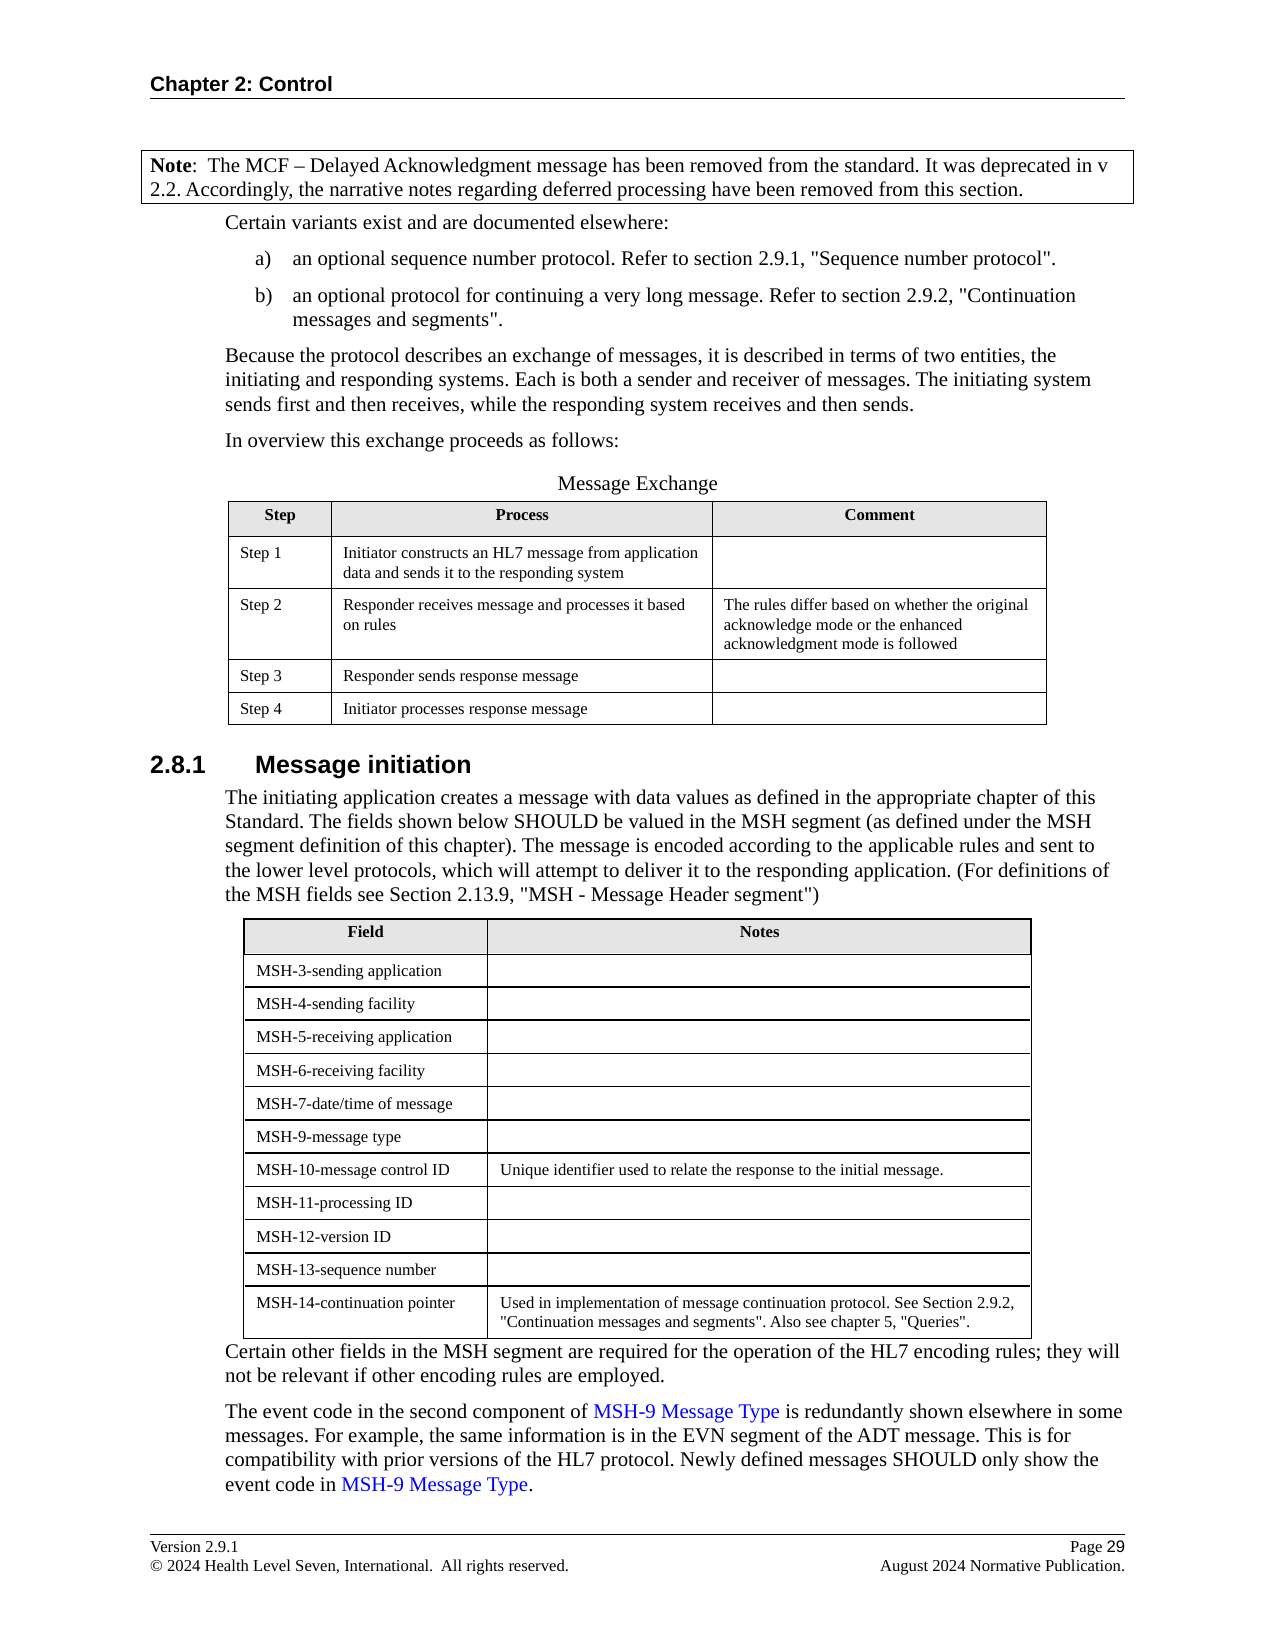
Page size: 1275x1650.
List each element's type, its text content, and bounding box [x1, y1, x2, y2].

list an optional protocol for continuing a very long message. Refer to section 2.9.2, "Continuation messages and segments". [255, 283, 1125, 331]
table_cell Initiator processes response message [332, 693, 712, 724]
table_cell [488, 1086, 1031, 1119]
text The event code in the second component of MSH-9 Message Type is redundantly shown elsewhere in some messages. For example, the same information is in the EVN segment of the ADT message. This is for compatibility with prior versions of the HL7 protocol. Newly defined messages SHOULD only show the event code in MSH-9 Message Type. [225, 1399, 1125, 1496]
table_cell [488, 1252, 1031, 1285]
subtitle Message initiation [150, 750, 1125, 779]
table_cell Unique identifier used to relate the response to the initial message. [488, 1152, 1031, 1186]
table_cell MSH-4-sending facility [244, 987, 487, 1019]
table_cell Responder sends response message [332, 660, 712, 692]
table_cell MSH-14-continuation pointer [244, 1286, 487, 1338]
table_header Comment [713, 502, 1046, 536]
table_cell MSH-6-receiving facility [244, 1054, 487, 1086]
table_cell [713, 660, 1046, 692]
table_cell [488, 1186, 1031, 1219]
table_cell MSH-7-date/time of message [244, 1087, 487, 1119]
table_cell The rules differ based on whether the original acknowledge mode or the enhanced acknowledgment mode is followed [713, 589, 1046, 659]
table_cell [488, 986, 1031, 1019]
table_cell Step 3 [229, 660, 331, 692]
text Certain other fields in the MSH segment are required for the operation of the HL7 encoding rules; they will not be relevant if other encoding rules are employed. [225, 1339, 1125, 1387]
text The initiating application creates a message with data values as defined in the appropriate chapter of this Standard. The fields shown below SHOULD be valued in the MSH segment (as defined under the MSH segment definition of this chapter). The message is encoded according to the applicable rules and sent to the lower level protocols, which will attempt to deliver it to the responding application. (For definitions of the MSH fields see Section 2.13.9, "MSH - Message Header segment") [225, 785, 1125, 906]
table_cell [713, 693, 1046, 724]
table_cell MSH-5-receiving application [244, 1020, 487, 1053]
table_header Field [245, 920, 487, 953]
list an optional sequence number protocol. Refer to section 2.9.1, "Sequence number protocol". [255, 246, 1125, 270]
table_cell Step 2 [229, 589, 331, 659]
table_cell Used in implementation of message continuation protocol. See Section 2.9.2, "Continuation messages and segments". Also see chapter 5, "Queries". [488, 1285, 1031, 1338]
table_header Process [332, 502, 712, 536]
table_cell MSH-13-sequence number [244, 1253, 487, 1285]
table_cell Responder receives message and processes it based on rules [332, 589, 712, 659]
text Message Exchange [150, 471, 1125, 495]
table_cell MSH-10-message control ID [244, 1153, 487, 1186]
table_cell Initiator constructs an HL7 message from application data and sends it to the responding system [332, 537, 712, 588]
table_cell Step 4 [229, 693, 331, 724]
table_cell MSH-12-version ID [244, 1220, 487, 1252]
table_cell [488, 1053, 1031, 1086]
text In overview this exchange proceeds as follows: [225, 428, 1125, 452]
table_cell Step 1 [229, 537, 331, 588]
text Because the protocol describes an exchange of messages, it is described in terms of two entities, the initiating and responding systems. Each is both a sender and receiver of messages. The initiating system sends first and then receives, while the responding system receives and then sends. [225, 343, 1125, 416]
table_cell [488, 1019, 1031, 1053]
text Certain variants exist and are documented elsewhere: [225, 209, 1125, 234]
text Note: The MCF – Delayed Acknowledgment message has been removed from the standard. It was deprecated in v 2.2. Accordingly, the narrative notes regarding deferred processing have been removed from this section. [142, 151, 1133, 203]
table_cell MSH-3-sending application [244, 955, 487, 986]
table_cell [713, 537, 1046, 588]
table_cell [488, 955, 1031, 986]
table_cell MSH-11-processing ID [244, 1187, 487, 1219]
table_header Step [229, 502, 331, 536]
table_header Notes [488, 920, 1030, 953]
table_cell [488, 1219, 1031, 1252]
table_cell MSH-9-message type [244, 1120, 487, 1152]
table_cell [488, 1119, 1031, 1152]
